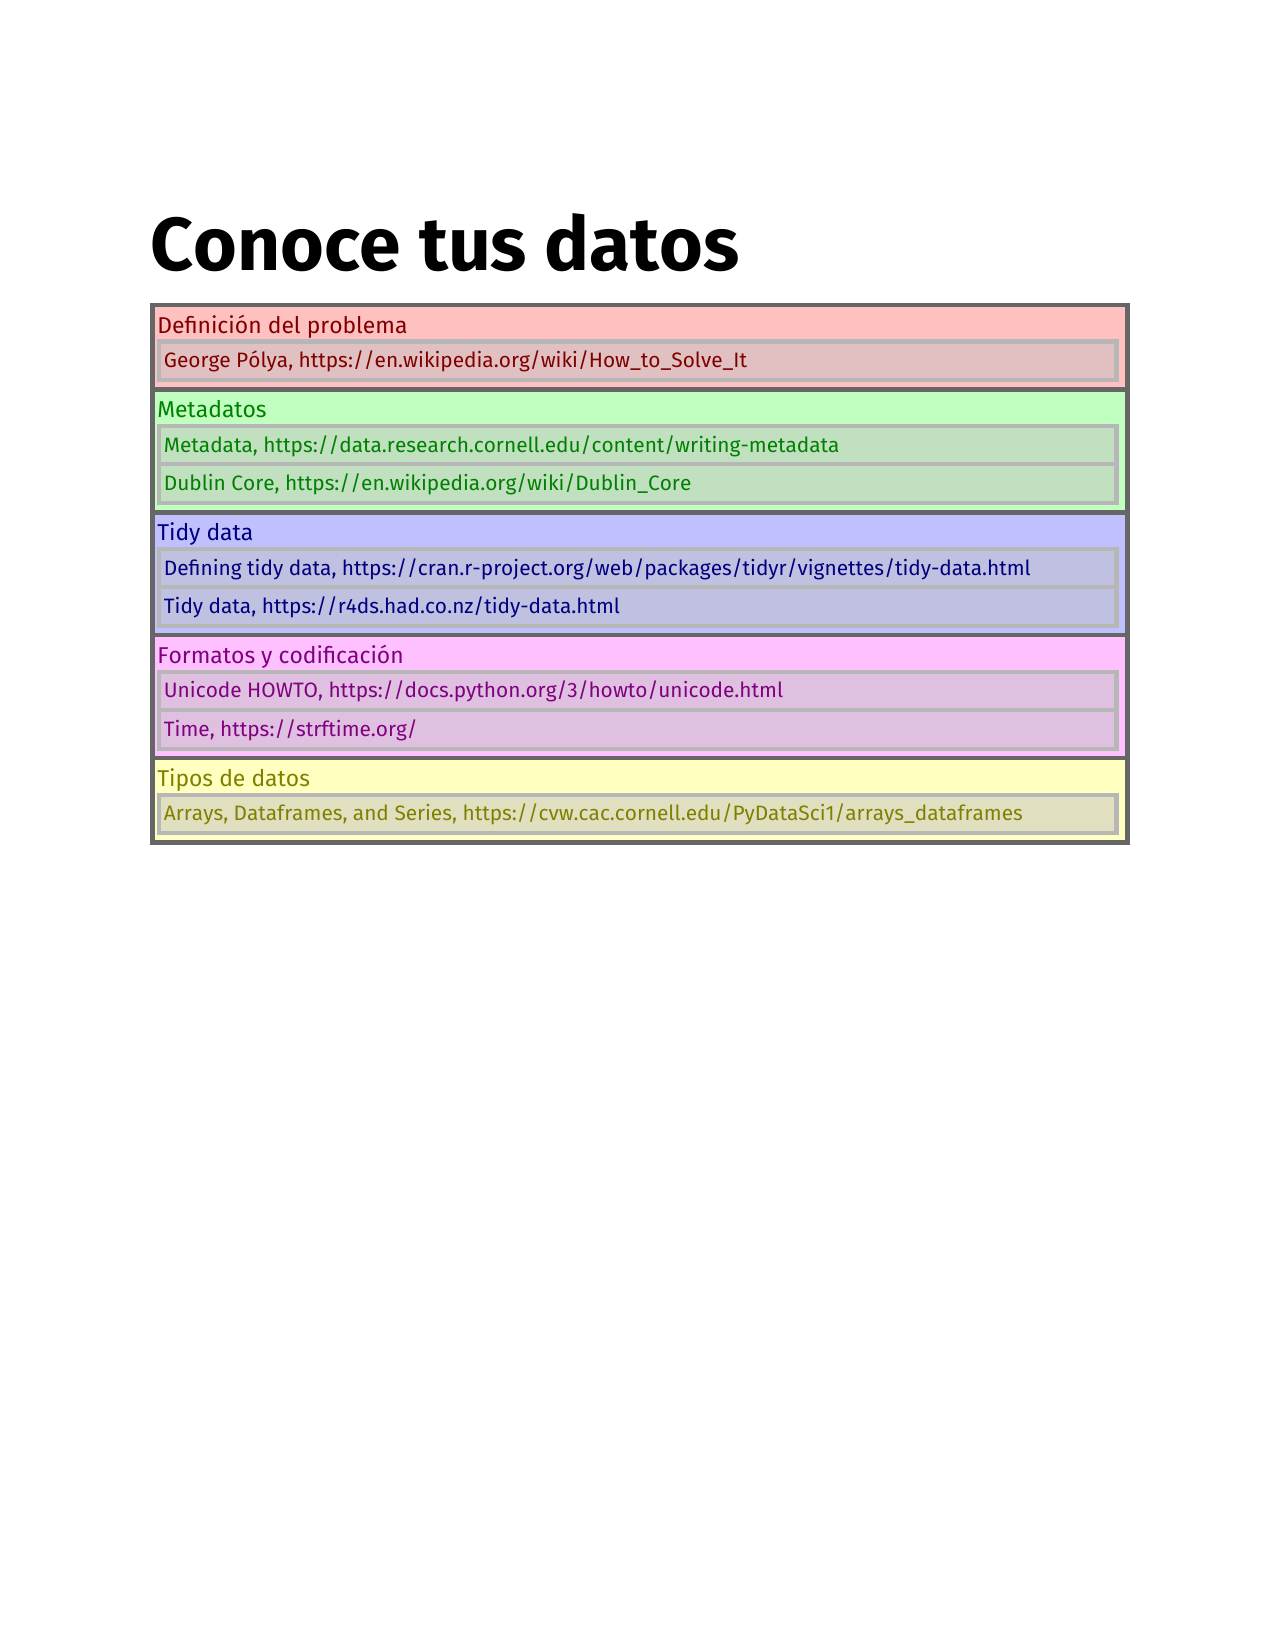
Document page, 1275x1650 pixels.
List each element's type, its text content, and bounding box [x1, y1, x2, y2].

table_cell Tidy data [155, 515, 1125, 633]
title Conoce tus datos [150, 200, 1125, 290]
table_cell Metadatos [155, 392, 1125, 510]
table_header Definición del problema [155, 307, 1125, 387]
table_cell Tipos de datos [155, 760, 1125, 840]
table_cell Formatos y codificación [155, 637, 1125, 756]
